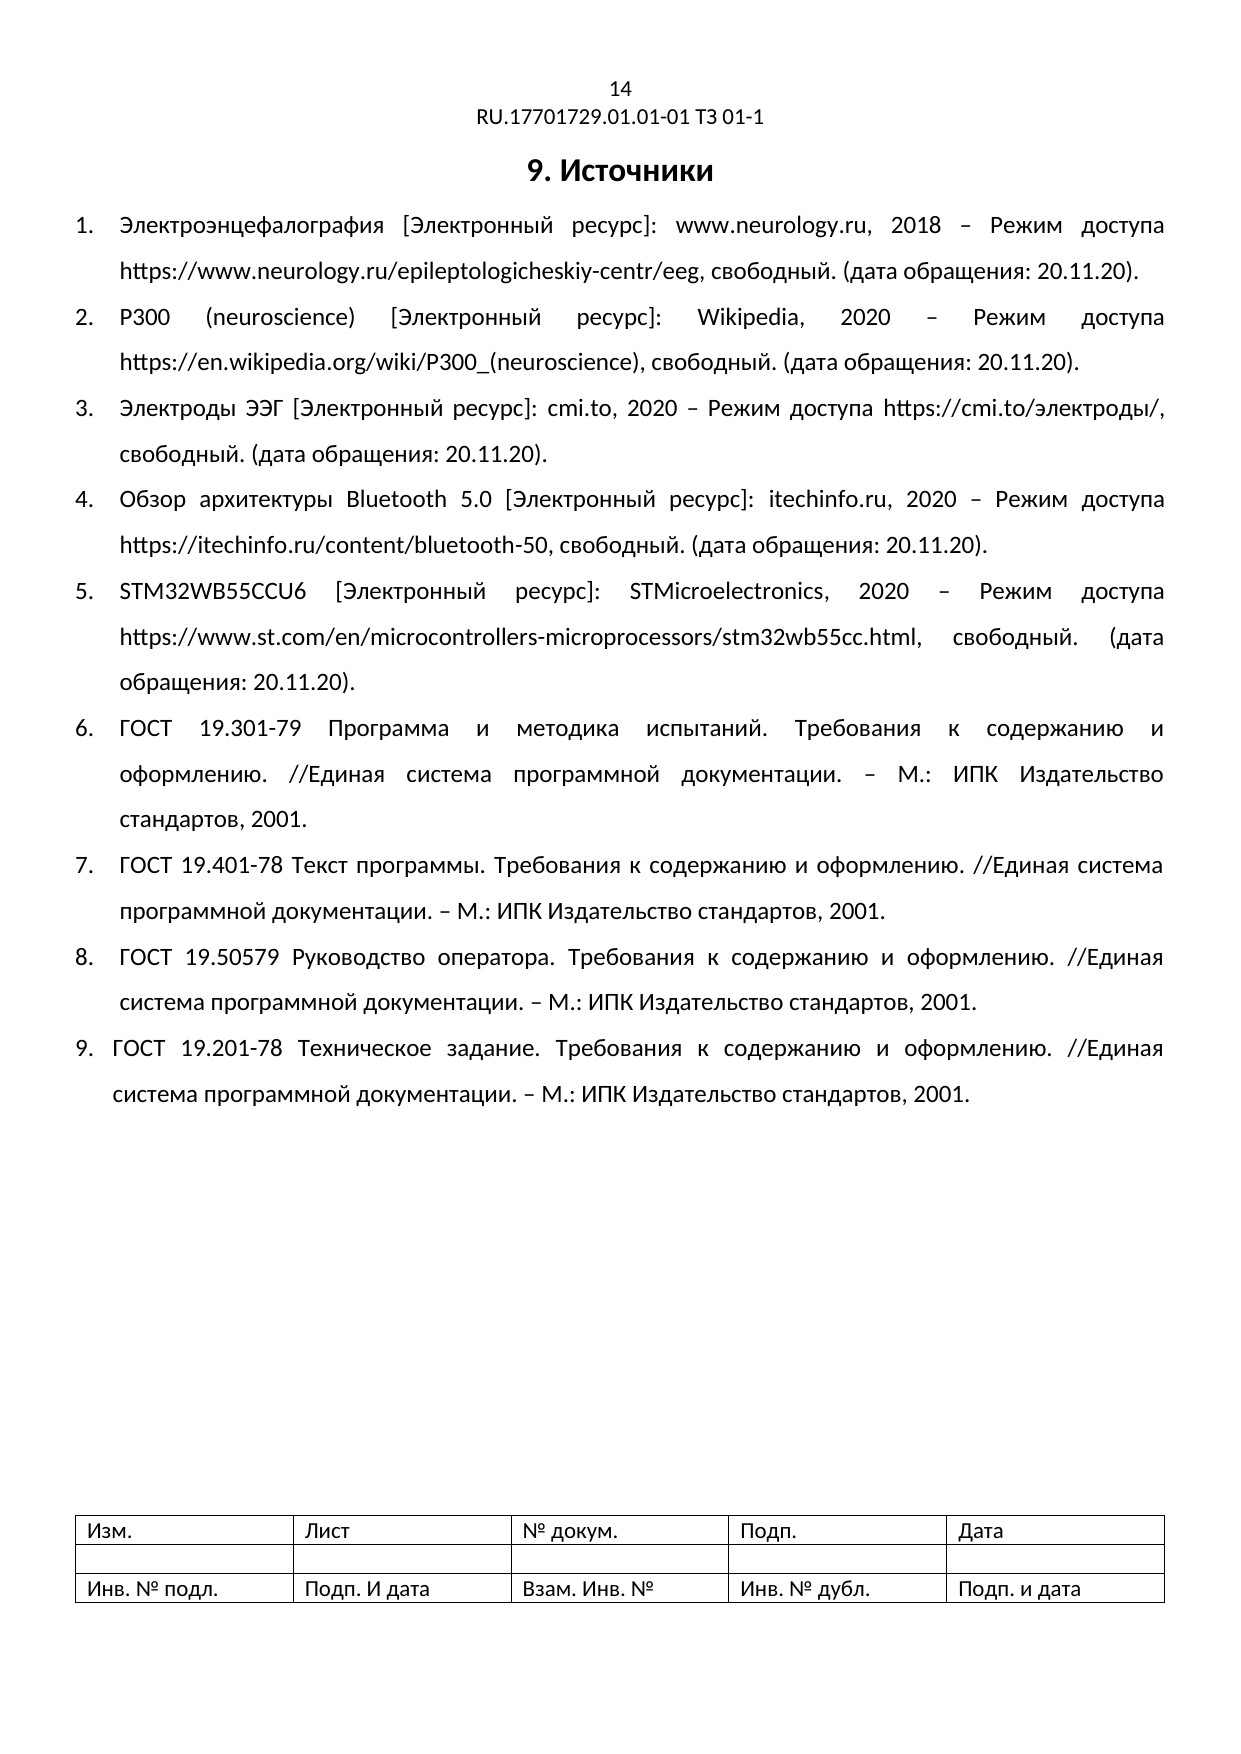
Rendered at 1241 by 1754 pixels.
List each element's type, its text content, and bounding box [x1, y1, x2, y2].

list ГОСТ 19.401-78 Текст программы. Требования к содержанию и оформлению. //Единая система программной документации. – М.: ИПК Издательство стандартов, 2001. [75, 849, 1165, 926]
list ГОСТ 19.301-79 Программа и методика испытаний. Требования к содержанию и оформлению. //Единая система программной документации. – М.: ИПК Издательство стандартов, 2001. [75, 712, 1165, 834]
table_header Подп. [729, 1516, 946, 1544]
table_header Изм. [76, 1516, 293, 1544]
table_header № докум. [512, 1516, 728, 1544]
list ГОСТ 19.201-78 Техническое задание. Требования к содержанию и оформлению. //Единая система программной документации. – М.: ИПК Издательство стандартов, 2001. [75, 1032, 1165, 1108]
table_cell [294, 1545, 511, 1573]
list Электроды ЭЭГ [Электронный ресурс]: cmi.to, 2020 – Режим доступа https://cmi.to/электроды/, свободный. (дата обращения: 20.11.20). [75, 392, 1165, 468]
list STM32WB55CCU6 [Электронный ресурс]: STMicroelectronics, 2020 – Режим доступа https://www.st.com/en/microcontrollers-microprocessors/stm32wb55cc.html, свободный. (дата обращения: 20.11.20). [75, 575, 1165, 697]
list Электроэнцефалография [Электронный ресурс]: www.neurology.ru, 2018 – Режим доступа https://www.neurology.ru/epileptologicheskiy-centr/eeg, свободный. (дата обращения: 20.11.20). [75, 209, 1165, 285]
list P300 (neuroscience) [Электронный ресурс]: Wikipedia, 2020 – Режим доступа https://en.wikipedia.org/wiki/P300_(neuroscience), свободный. (дата обращения: 20.11.20). [75, 301, 1165, 377]
table_header Лист [294, 1516, 511, 1544]
table_cell Взам. Инв. № [512, 1574, 728, 1602]
table_cell Инв. № подл. [76, 1574, 293, 1602]
table_cell [76, 1545, 293, 1573]
list ГОСТ 19.50579 Руководство оператора. Требования к содержанию и оформлению. //Единая система программной документации. – М.: ИПК Издательство стандартов, 2001. [75, 941, 1165, 1017]
table_cell Инв. № дубл. [729, 1574, 946, 1602]
table_cell [729, 1545, 946, 1573]
table_header Дата [947, 1516, 1164, 1544]
table_cell [947, 1545, 1164, 1573]
table_cell Подп. и дата [947, 1574, 1164, 1602]
list Обзор архитектуры Bluetooth 5.0 [Электронный ресурс]: itechinfo.ru, 2020 – Режим доступа https://itechinfo.ru/content/bluetooth-50, свободный. (дата обращения: 20.11.20). [75, 483, 1165, 560]
text 9. Источники [75, 148, 1165, 189]
table_cell [512, 1545, 728, 1573]
table_cell Подп. И дата [294, 1574, 511, 1602]
